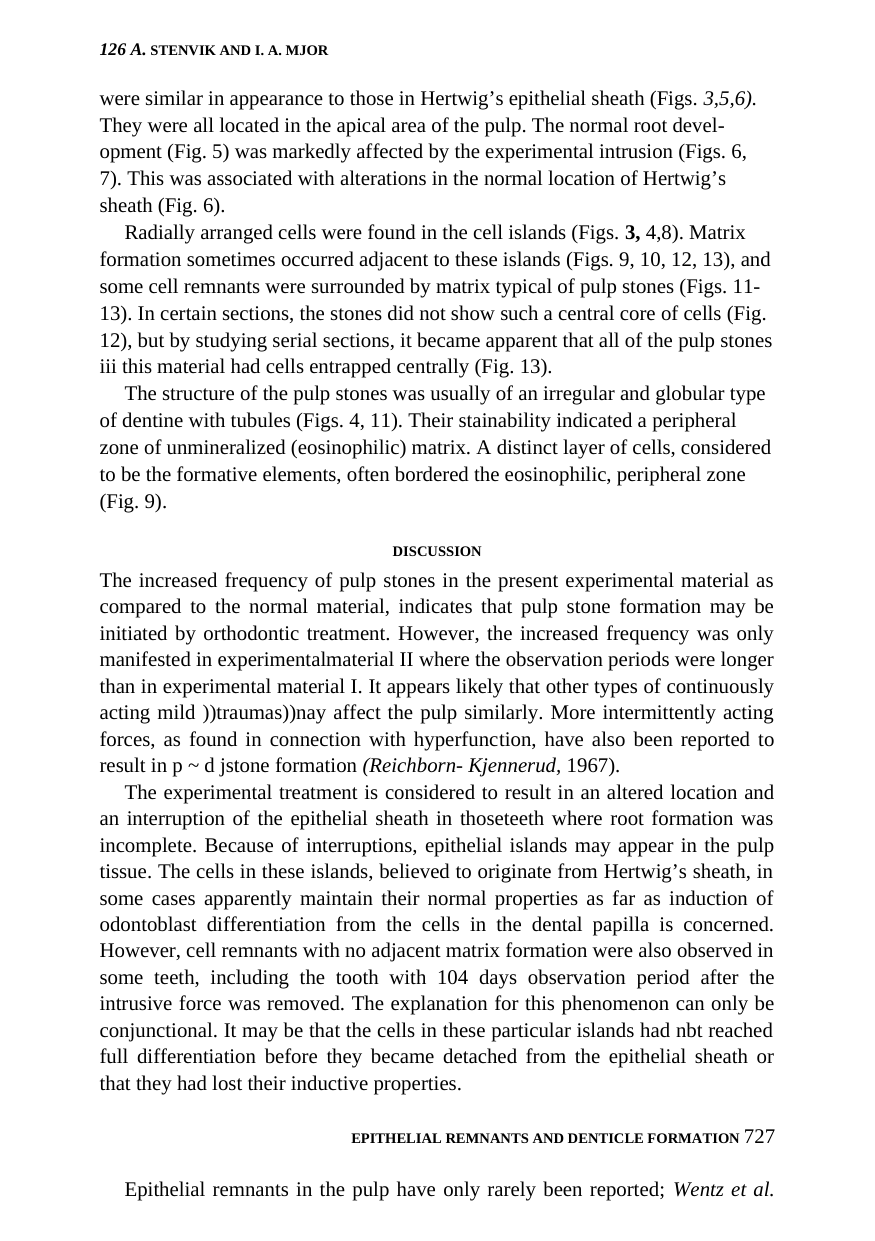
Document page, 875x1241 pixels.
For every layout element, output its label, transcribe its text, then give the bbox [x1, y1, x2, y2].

text The structure of the pulp stones was usually of an irregular and globular type of dentine with tubules (Figs. 4, 11). Their stainability indicated a peripheral zone of unmineralized (eosinophilic) matrix. A distinct layer of cells, considered to be the formative elements, often bordered the eosinophilic, peripheral zone (Fig. 9). [99, 381, 775, 513]
text EPITHELIAL REMNANTS AND DENTICLE FORMATION 727 [99, 1124, 775, 1148]
text were similar in appearance to those in Hertwig’s epithelial sheath (Figs. 3,5,6). They were all located in the apical area of the pulp. The normal root development (Fig. 5) was markedly affected by the experimental intrusion (Figs. 6, 7). This was associated with alterations in the normal location of Hertwig’s sheath (Fig. 6). [99, 86, 775, 217]
text 126 A. STENVIK AND I. A. MJOR [99, 38, 775, 59]
text DISCUSSION [99, 543, 775, 559]
text Radially arranged cells were found in the cell islands (Figs. 3, 4,8). Matrix formation sometimes occurred adjacent to these islands (Figs. 9, 10, 12, 13), and some cell remnants were surrounded by matrix typical of pulp stones (Figs. 11-13). In certain sections, the stones did not show such a central core of cells (Fig. 12), but by studying serial sections, it became apparent that all of the pulp stones iii this material had cells entrapped centrally (Fig. 13). [99, 220, 775, 378]
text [99, 1177, 775, 1201]
text The increased frequency of pulp stones in the present experimental material as compared to the normal material, indicates that pulp stone formation may be initiated by orthodontic treatment. However, the increased frequency was only manifested in experimentalmaterial II where the observation periods were longer than in experimental material I. It appears likely that other types of continuously acting mild ))traumas))nay affect the pulp similarly. More intermittently acting forces, as found in connection with hyperfunction, have also been reported to result in p ~ d jstone formation (Reichborn- Kjennerud, 1967). [99, 568, 775, 777]
text The experimental treatment is considered to result in an altered location and an interruption of the epithelial sheath in thoseteeth where root formation was incomplete. Because of interruptions, epithelial islands may appear in the pulp tissue. The cells in these islands, believed to originate from Hertwig’s sheath, in some cases apparently maintain their normal properties as far as induction of odontoblast differentiation from the cells in the dental papilla is concerned. However, cell remnants with no adjacent matrix formation were also observed in some teeth, including the tooth with 104 days observation period after the intrusive force was removed. The explanation for this phenomenon can only be conjunctional. It may be that the cells in these particular islands had nbt reached full differentiation before they became detached from the epithelial sheath or that they had lost their inductive properties. [99, 779, 775, 1095]
